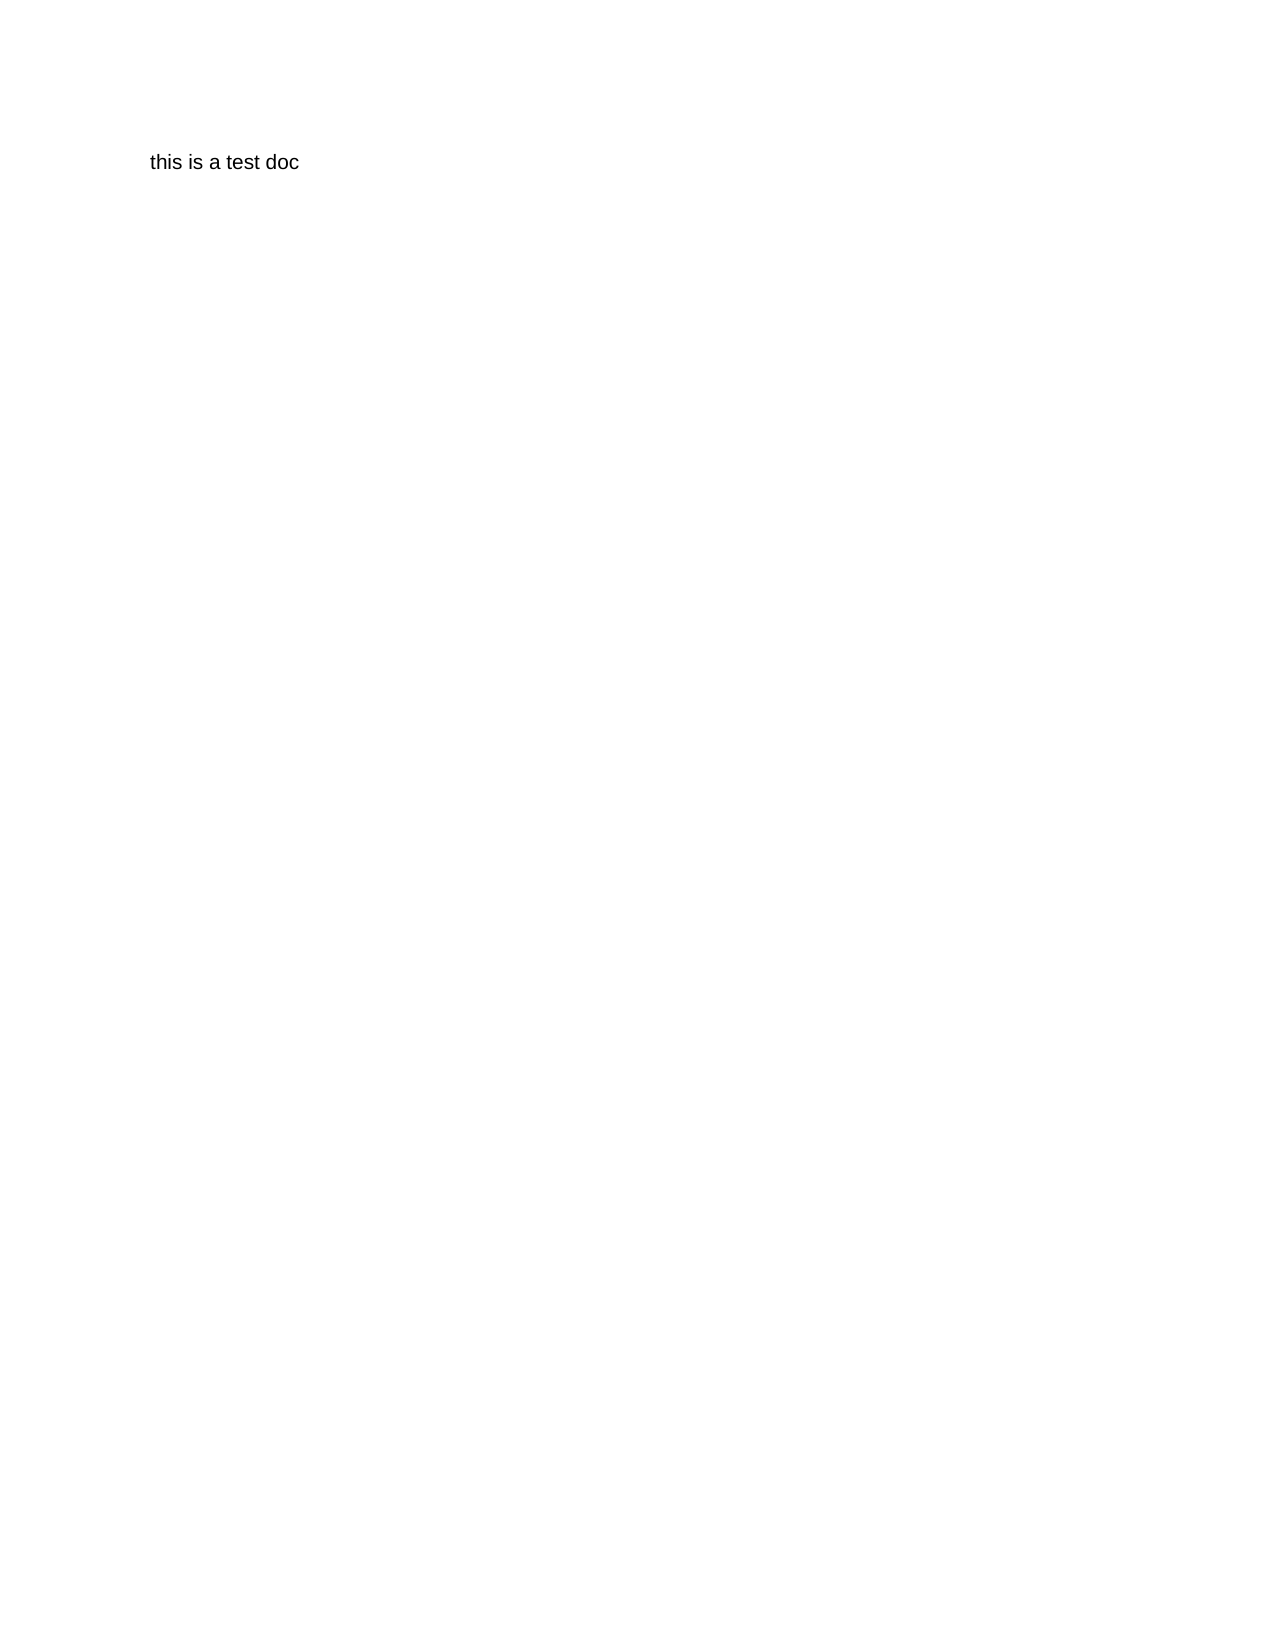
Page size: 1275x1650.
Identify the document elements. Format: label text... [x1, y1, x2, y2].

text this is a test doc [150, 150, 1125, 174]
